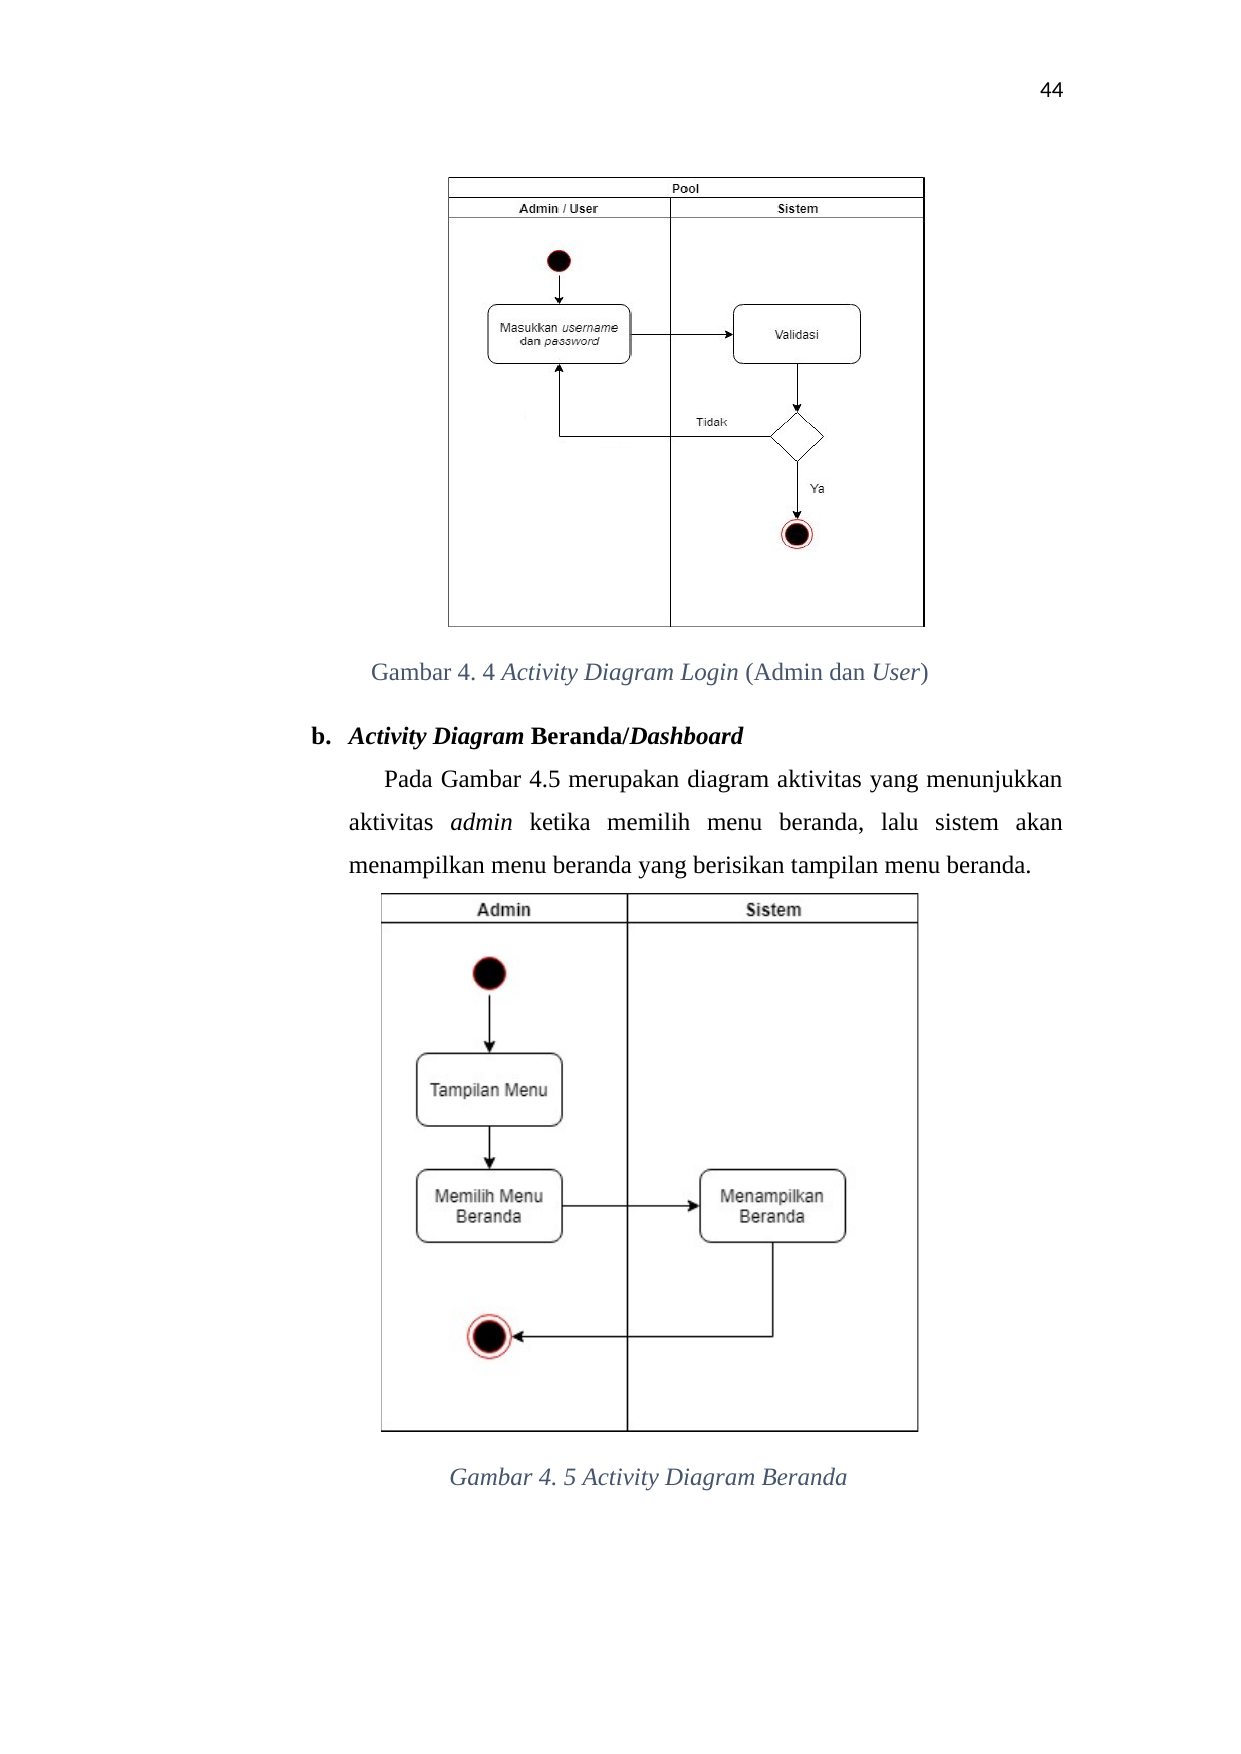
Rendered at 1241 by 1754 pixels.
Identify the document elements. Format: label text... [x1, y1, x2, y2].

picture [381, 893, 919, 1432]
list Activity Diagram Beranda/Dashboard [311, 721, 1063, 750]
list Pada Gambar 4.5 merupakan diagram aktivitas yang menunjukkan aktivitas admin ketika memilih menu beranda, lalu sistem akan menampilkan menu beranda yang berisikan tampilan menu beranda. [349, 764, 1063, 879]
text Gambar 4. 5 Activity Diagram Beranda [236, 1462, 1063, 1491]
picture [448, 177, 925, 627]
text Gambar 4. 4 Activity Diagram Login (Admin dan User) [236, 657, 1063, 686]
